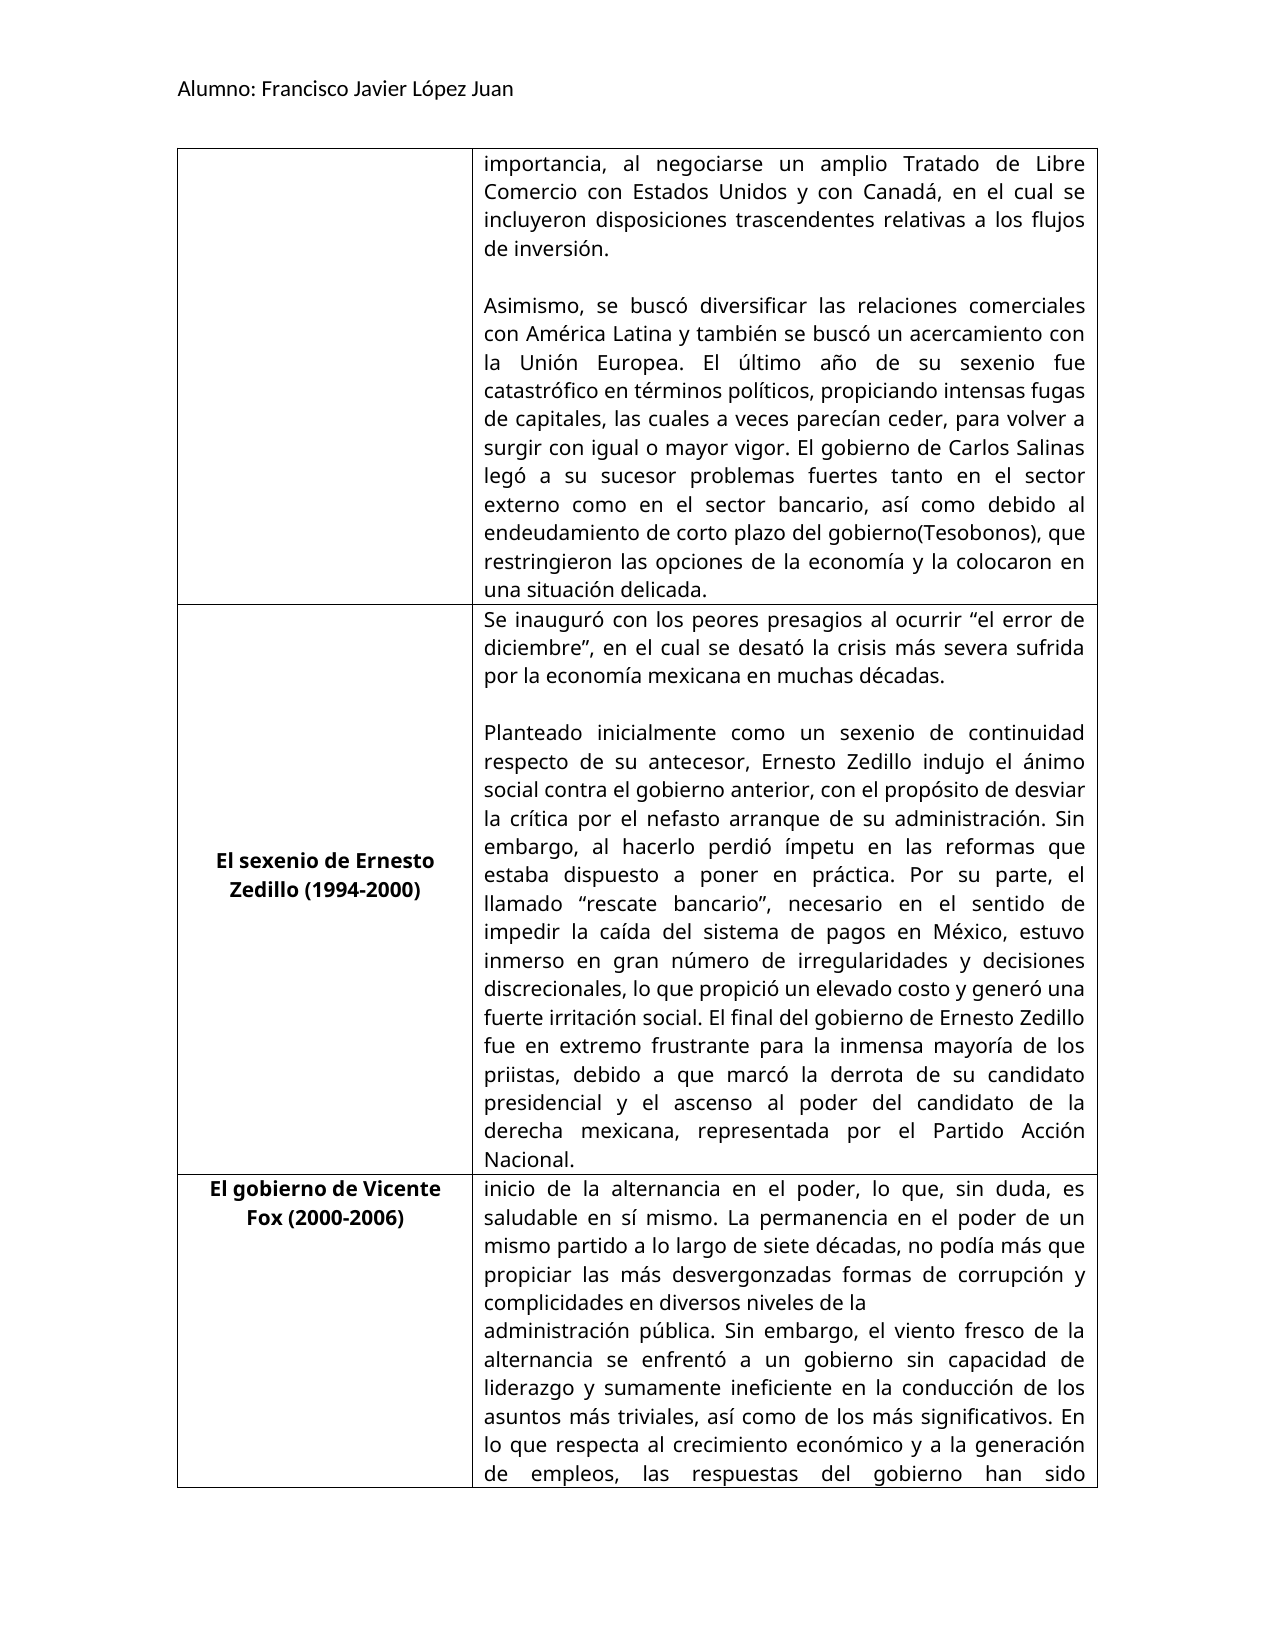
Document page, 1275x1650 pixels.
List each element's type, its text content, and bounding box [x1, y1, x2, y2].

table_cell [178, 149, 472, 604]
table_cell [178, 1175, 472, 1487]
table_cell El sexenio de Ernesto Zedillo (1994-2000) [178, 605, 472, 1173]
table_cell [473, 1175, 1097, 1487]
table_cell Se inauguró con los peores presagios al ocurrir “el error de diciembre”, en el cual se desató la crisis más severa sufrida por la economía mexicana en muchas décadas. Planteado inicialmente como un sexenio de continuidad respecto de su antecesor, Ernesto Zedillo indujo el ánimo social contra el gobierno anterior, con el propósito de desviar la crítica por el nefasto arranque de su administración. Sin embargo, al hacerlo perdió ímpetu en las reformas que estaba dispuesto a poner en práctica. Por su parte, el llamado “rescate bancario”, necesario en el sentido de impedir la caída del sistema de pagos en México, estuvo inmerso en gran número de irregularidades y decisiones discrecionales, lo que propició un elevado costo y generó una fuerte irritación social. El final del gobierno de Ernesto Zedillo fue en extremo frustrante para la inmensa mayoría de los priistas, debido a que marcó la derrota de su candidato presidencial y el ascenso al poder del candidato de la derecha mexicana, representada por el Partido Acción Nacional. [473, 605, 1097, 1173]
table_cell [473, 149, 1097, 604]
